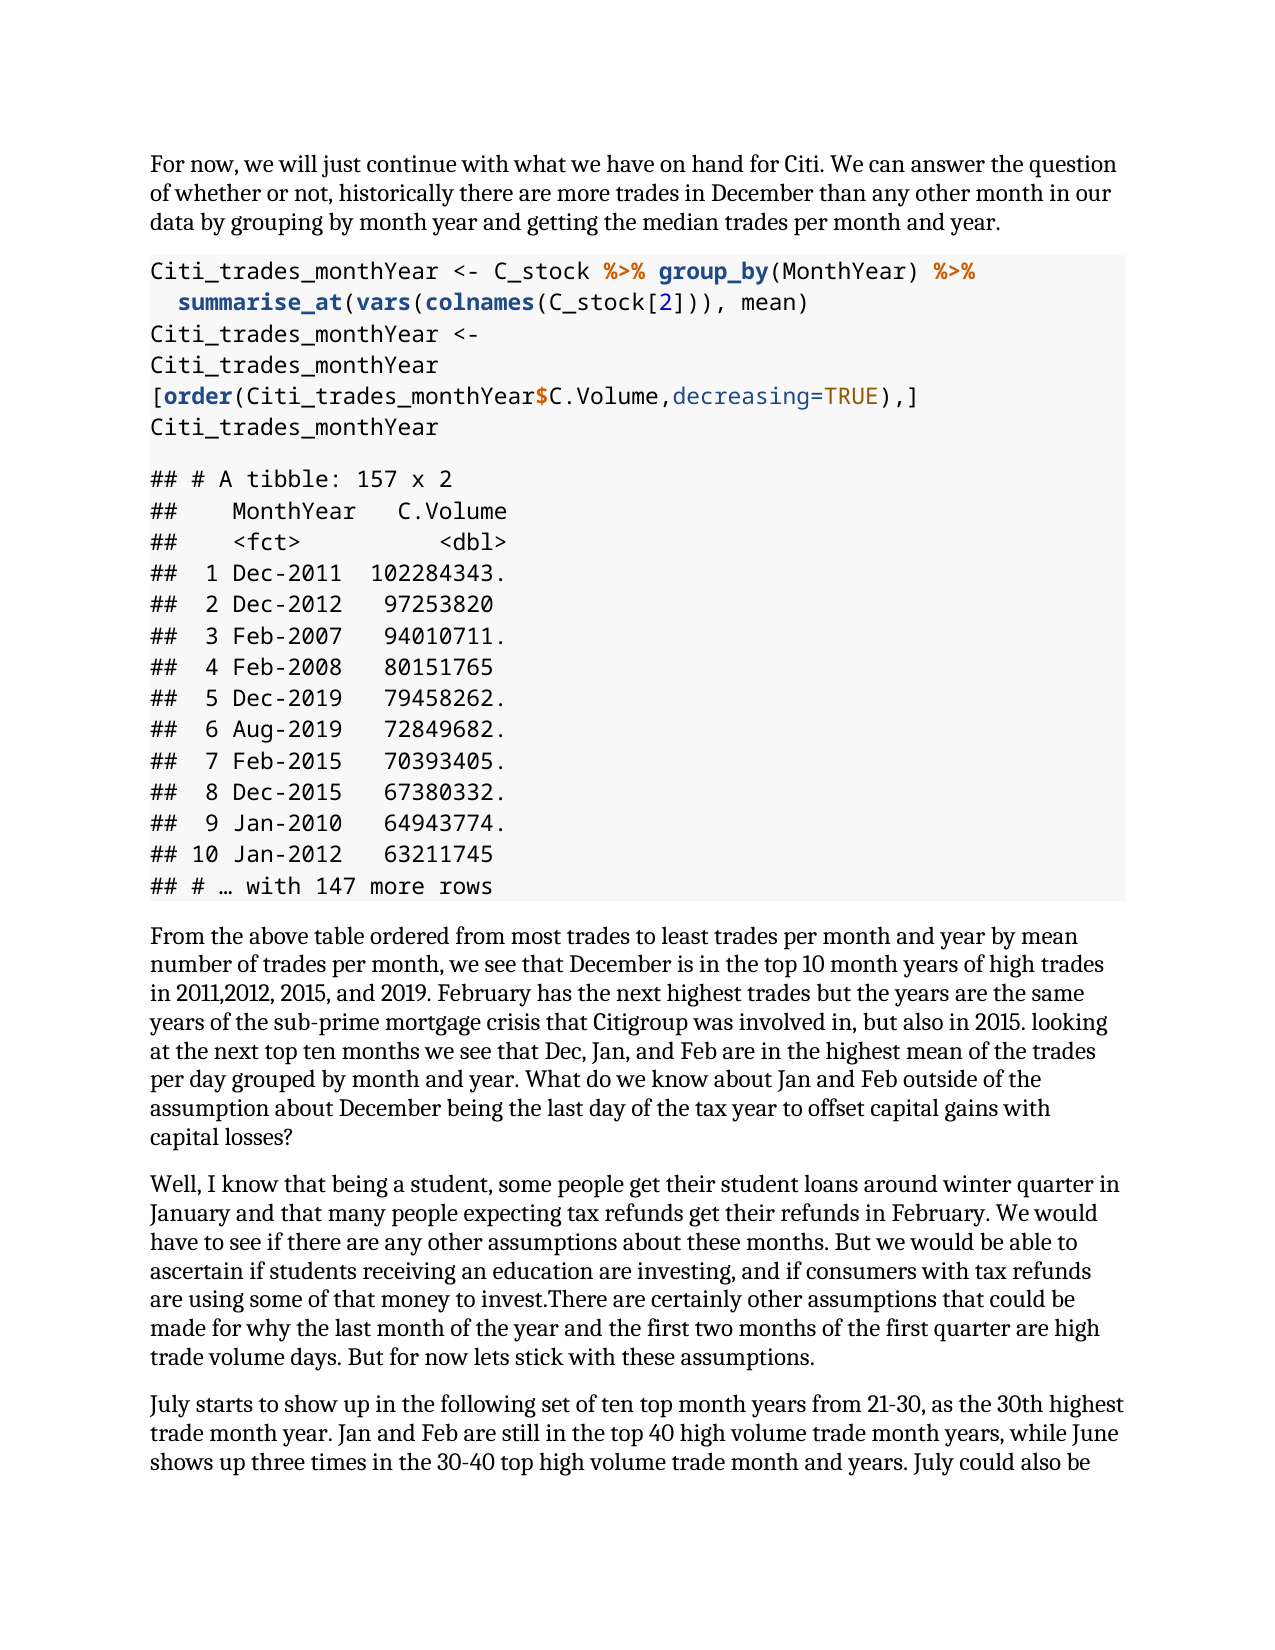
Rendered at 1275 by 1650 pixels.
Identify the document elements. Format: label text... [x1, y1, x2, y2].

text From the above table ordered from most trades to least trades per month and year by mean number of trades per month, we see that December is in the top 10 month years of high trades in 2011,2012, 2015, and 2019. February has the next highest trades but the years are the same years of the sub-prime mortgage crisis that Citigroup was involved in, but also in 2015. looking at the next top ten months we see that Dec, Jan, and Feb are in the highest mean of the trades per day grouped by month and year. What do we know about Jan and Feb outside of the assumption about December being the last day of the tax year to offset capital gains with capital losses? [150, 922, 1125, 1152]
text ## # A tibble: 157 x 2 ## MonthYear C.Volume ## <fct> <dbl> ## 1 Dec-2011 102284343. ## 2 Dec-2012 97253820 ## 3 Feb-2007 94010711. ## 4 Feb-2008 80151765 ## 5 Dec-2019 79458262. ## 6 Aug-2019 72849682. ## 7 Feb-2015 70393405. ## 8 Dec-2015 67380332. ## 9 Jan-2010 64943774. ## 10 Jan-2012 63211745 ## # … with 147 more rows [150, 463, 1125, 901]
text Citi_trades_monthYear <- C_stock %>% group_by(MonthYear) %>% summarise_at(vars(colnames(C_stock[2])), mean) Citi_trades_monthYear <- Citi_trades_monthYear[order(Citi_trades_monthYear$C.Volume,decreasing=TRUE),] Citi_trades_monthYear [150, 255, 1125, 442]
text Well, I know that being a student, some people get their student loans around winter quarter in January and that many people expecting tax refunds get their refunds in February. We would have to see if there are any other assumptions about these months. But we would be able to ascertain if students receiving an education are investing, and if consumers with tax refunds are using some of that money to invest.There are certainly other assumptions that could be made for why the last month of the year and the first two months of the first quarter are high trade volume days. But for now lets stick with these assumptions. [150, 1170, 1125, 1372]
